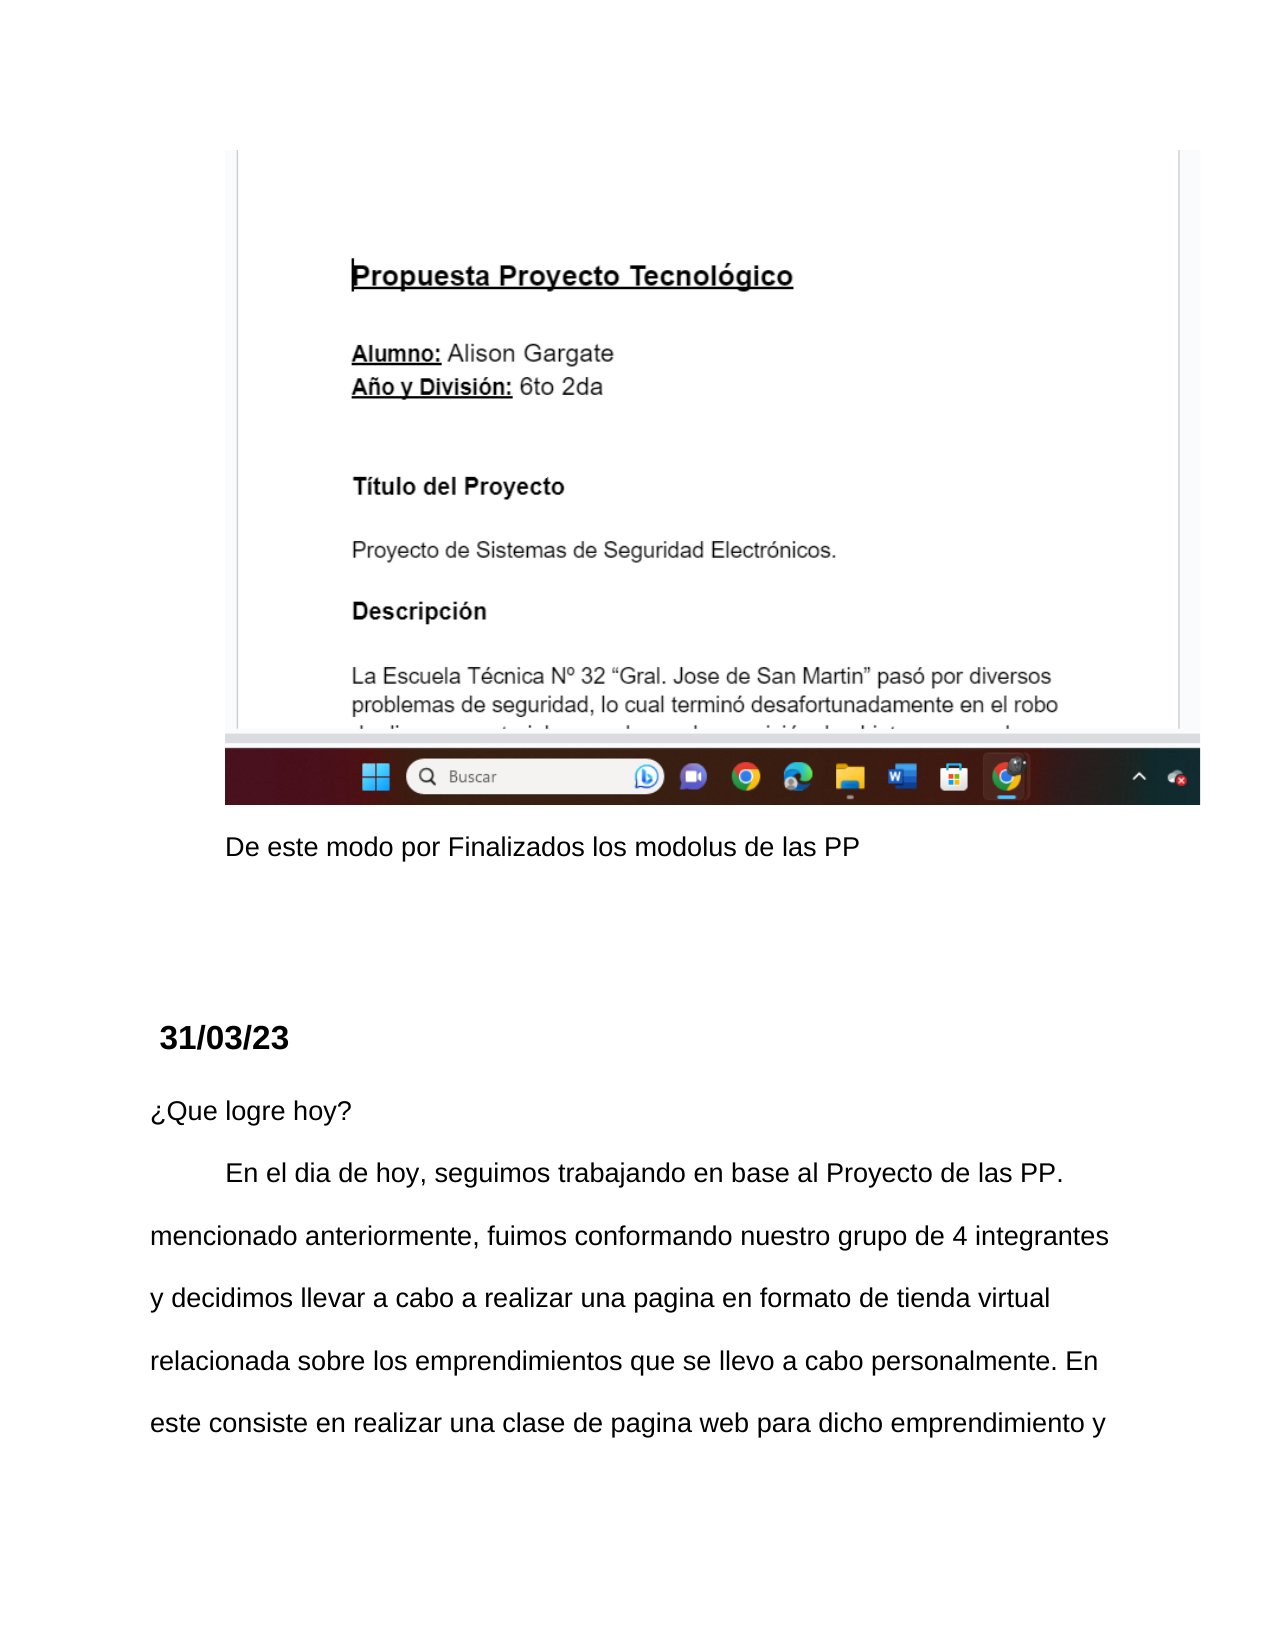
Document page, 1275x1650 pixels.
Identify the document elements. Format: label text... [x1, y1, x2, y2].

text De este modo por Finalizados los modolus de las PP [150, 831, 1125, 862]
text ¿Que logre hoy? [150, 1095, 1125, 1126]
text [150, 1157, 1125, 1439]
picture [225, 150, 1200, 805]
text 31/03/23 [150, 1018, 1125, 1056]
